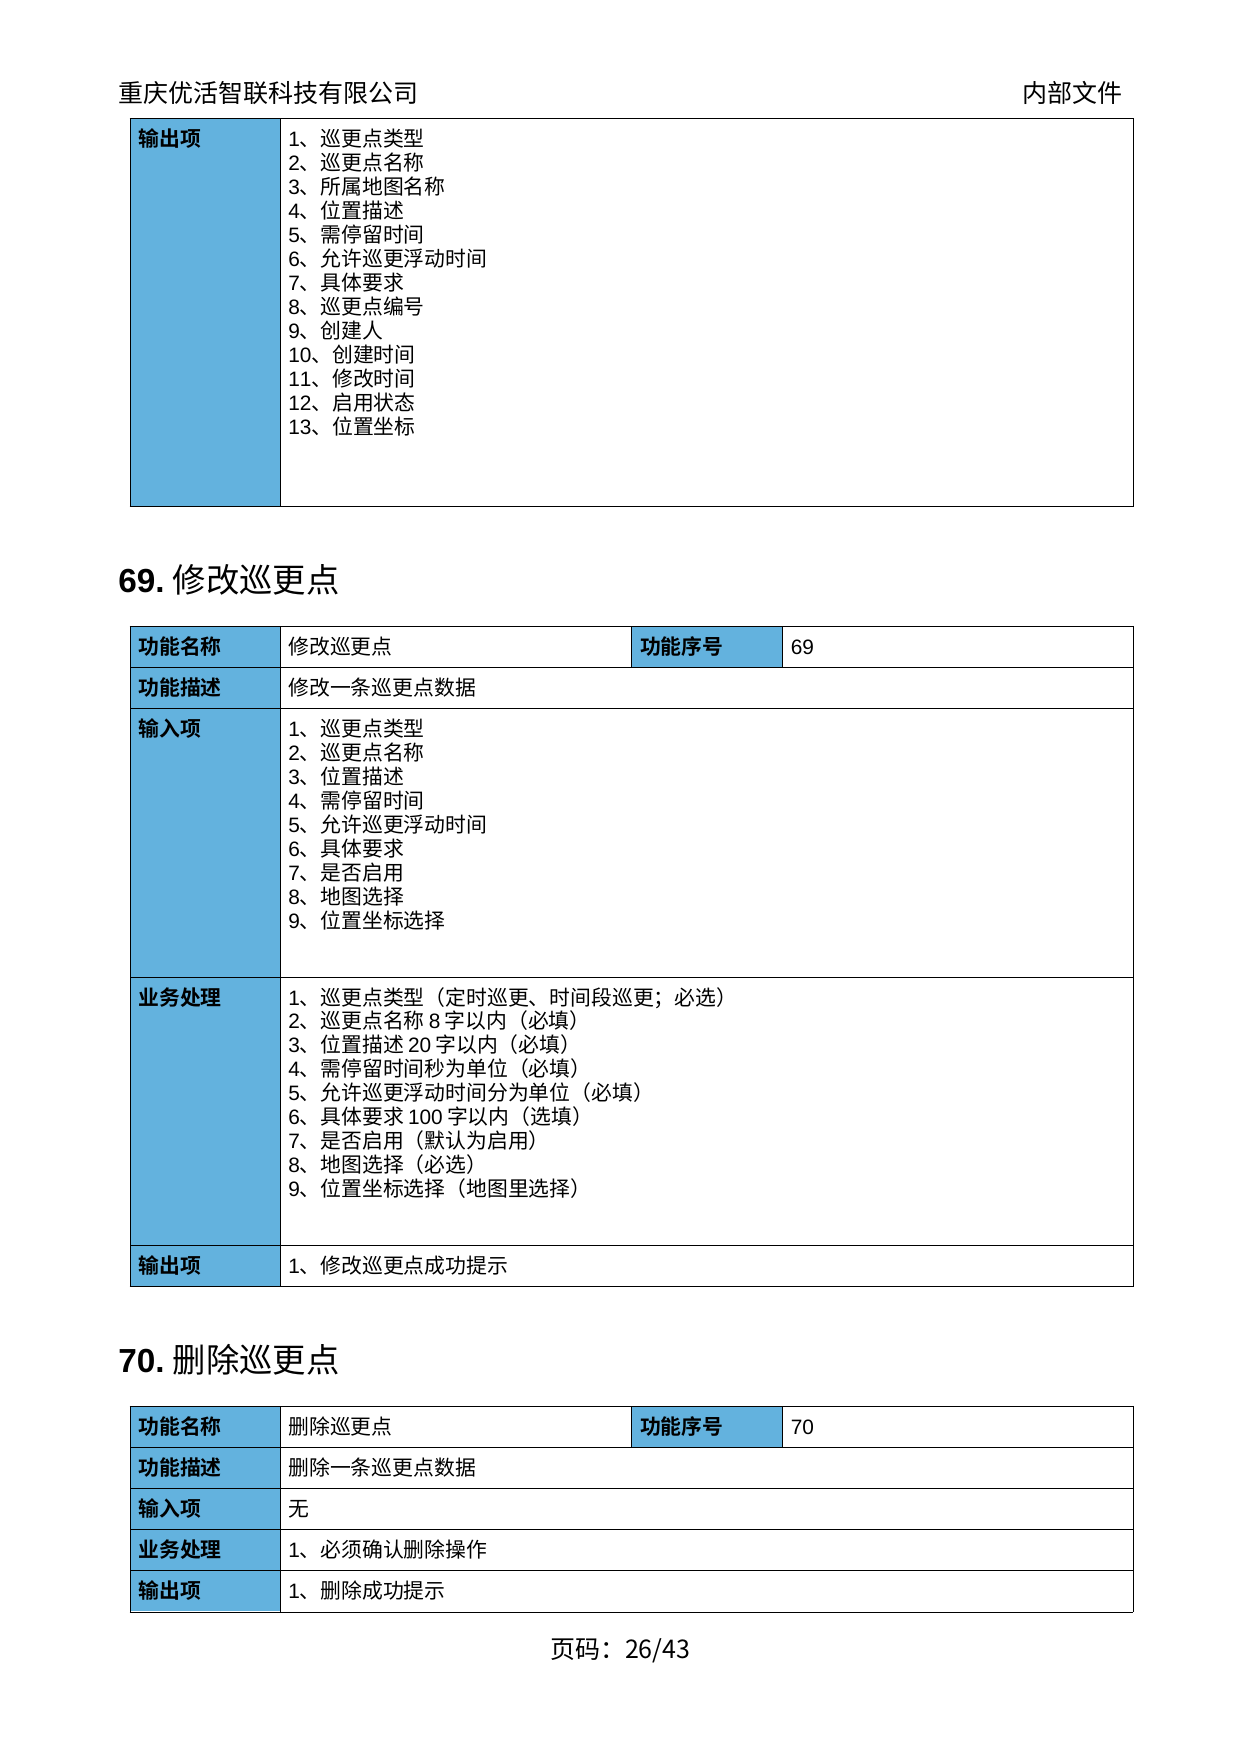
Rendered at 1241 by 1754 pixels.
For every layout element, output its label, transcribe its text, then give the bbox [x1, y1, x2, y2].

table_cell 1、删除成功提示 [281, 1571, 1133, 1611]
table_cell 1、必须确认删除操作 [281, 1530, 1133, 1570]
table_cell 1、巡更点类型 2、巡更点名称 3、位置描述 4、需停留时间 5、允许巡更浮动时间 6、具体要求 7、是否启用 8、地图选择 9、位置坐标选择 [281, 709, 1133, 976]
table_header 删除巡更点 [281, 1407, 631, 1447]
table_cell 输入项 [131, 1489, 280, 1529]
table_cell 业务处理 [131, 1530, 280, 1570]
table_cell 业务处理 [131, 978, 280, 1245]
table_cell 输出项 [131, 1571, 280, 1611]
table_cell 修改一条巡更点数据 [281, 668, 1133, 708]
table_header 功能名称 [131, 1407, 280, 1447]
table_header 功能序号 [632, 1407, 782, 1447]
list 修改巡更点 [118, 553, 1122, 602]
table_cell 删除一条巡更点数据 [281, 1448, 1133, 1488]
table_cell 输入项 [131, 709, 280, 976]
table_cell 1、巡更点类型（定时巡更、时间段巡更；必选） 2、巡更点名称8字以内（必填） 3、位置描述20字以内（必填） 4、需停留时间秒为单位（必填） 5、允许巡更浮动时间分为单位（必填） 6、具体要求100字以内（选填） 7、是否启用（默认为启用） 8、地图选择（必选） 9、位置坐标选择（地图里选择） [281, 978, 1133, 1245]
list 删除巡更点 [118, 1333, 1122, 1382]
table_cell 输出项 [131, 119, 280, 506]
table_cell 1、巡更点类型 2、巡更点名称 3、所属地图名称 4、位置描述 5、需停留时间 6、允许巡更浮动时间 7、具体要求 8、巡更点编号 9、创建人 10、创建时间 11、修改时间 12、启用状态 13、位置坐标 [281, 119, 1133, 506]
table_cell 1、修改巡更点成功提示 [281, 1246, 1133, 1286]
table_cell 无 [281, 1489, 1133, 1529]
table_header 功能名称 [131, 627, 280, 667]
table_header 修改巡更点 [281, 627, 631, 667]
table_cell 功能描述 [131, 1448, 280, 1488]
table_header 功能序号 [632, 627, 782, 667]
table_header 69 [783, 627, 1133, 667]
table_header 70 [783, 1407, 1133, 1447]
table_cell 功能描述 [131, 668, 280, 708]
table_cell 输出项 [131, 1246, 280, 1286]
